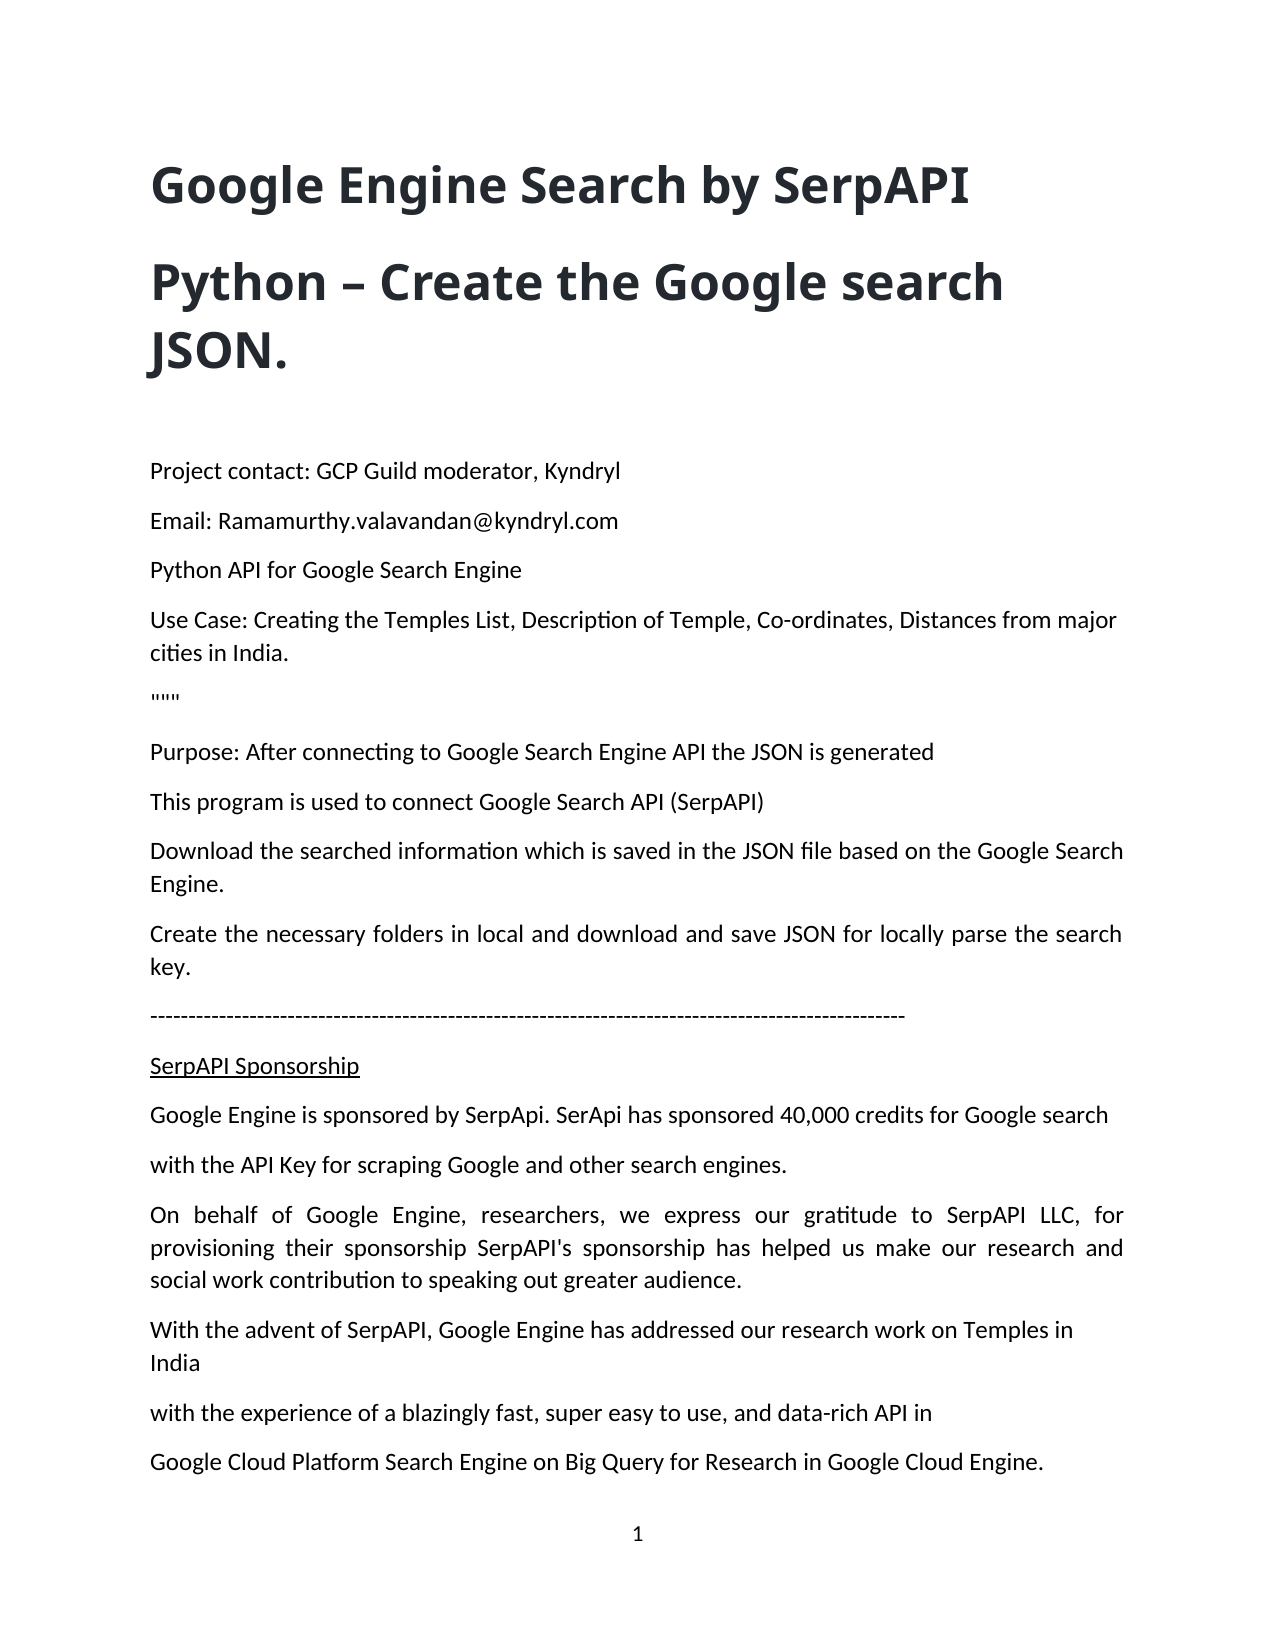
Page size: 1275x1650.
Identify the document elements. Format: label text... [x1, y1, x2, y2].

text with the experience of a blazingly fast, super easy to use, and data-rich API in [150, 1397, 1125, 1427]
text with the API Key for scraping Google and other search engines. [150, 1149, 1125, 1180]
text Use Case: Creating the Temples List, Description of Temple, Co-ordinates, Distances from major cities in India. [150, 604, 1125, 668]
text Project contact: GCP Guild moderator, Kyndryl [150, 455, 1125, 486]
text On behalf of Google Engine, researchers, we express our gratitude to SerpAPI LLC, for provisioning their sponsorship SerpAPI's sponsorship has helped us make our research and social work contribution to speaking out greater audience. [150, 1199, 1125, 1295]
subtitle Google Engine Search by SerpAPI [150, 150, 1125, 218]
text Create the necessary folders in local and download and save JSON for locally parse the search key. [150, 918, 1125, 981]
text Email: Ramamurthy.valavandan@kyndryl.com [150, 505, 1125, 536]
text Purpose: After connecting to Google Search Engine API the JSON is generated [150, 736, 1125, 767]
text --------------------------------------------------------------------------------------------------- [150, 1000, 1125, 1031]
text Google Engine is sponsored by SerpApi. SerApi has sponsored 40,000 credits for Google search [150, 1099, 1125, 1130]
text This program is used to connect Google Search API (SerpAPI) [150, 786, 1125, 816]
text With the advent of SerpAPI, Google Engine has addressed our research work on Temples in India [150, 1314, 1125, 1378]
text Google Cloud Platform Search Engine on Big Query for Research in Google Cloud Engine. [150, 1446, 1125, 1477]
text SerpAPI Sponsorship [150, 1050, 1125, 1081]
text Python API for Google Search Engine [150, 554, 1125, 585]
text Download the searched information which is saved in the JSON file based on the Google Search Engine. [150, 835, 1125, 899]
text """ [150, 687, 1125, 717]
subtitle Python – Create the Google search JSON. [150, 247, 1125, 383]
